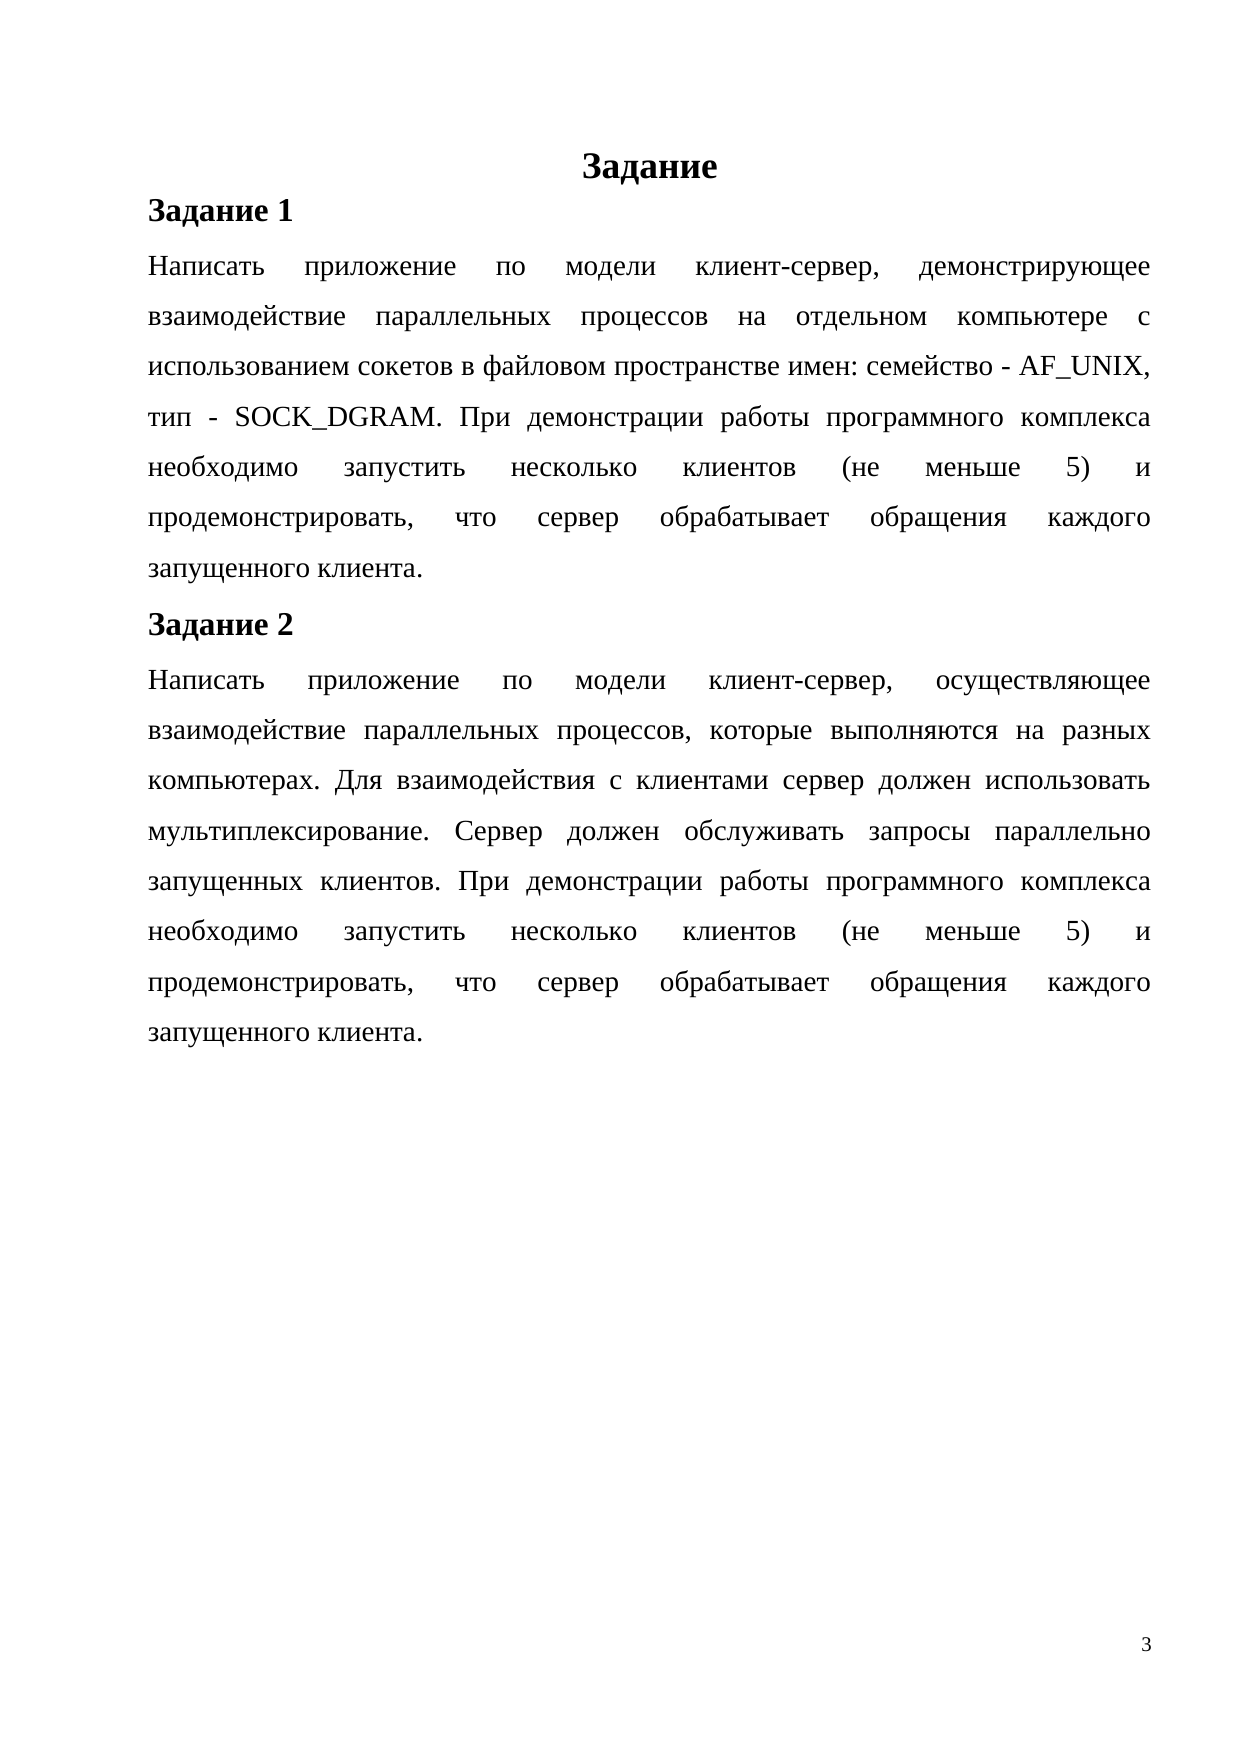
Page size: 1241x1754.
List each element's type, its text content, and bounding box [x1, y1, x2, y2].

text Написать приложение по модели клиент-сервер, демонстрирующее взаимодействие параллельных процессов на отдельном компьютере с использованием сокетов в файловом пространстве имен: семейство - AF_UNIX, тип - SOCK_DGRAM. При демонстрации работы программного комплекса необходимо запустить несколько клиентов (не меньше 5) и продемонстрировать, что сервер обрабатывает обращения каждого запущенного клиента. [148, 248, 1152, 583]
subtitle Задание [148, 143, 1152, 186]
subtitle Задание 2 [148, 604, 1152, 643]
subtitle Задание 1 [148, 190, 1152, 229]
text Написать приложение по модели клиент-сервер, осуществляющее взаимодействие параллельных процессов, которые выполняются на разных компьютерах. Для взаимодействия с клиентами сервер должен использовать мультиплексирование. Сервер должен обслуживать запросы параллельно запущенных клиентов. При демонстрации работы программного комплекса необходимо запустить несколько клиентов (не меньше 5) и продемонстрировать, что сервер обрабатывает обращения каждого запущенного клиента. [148, 662, 1152, 1047]
